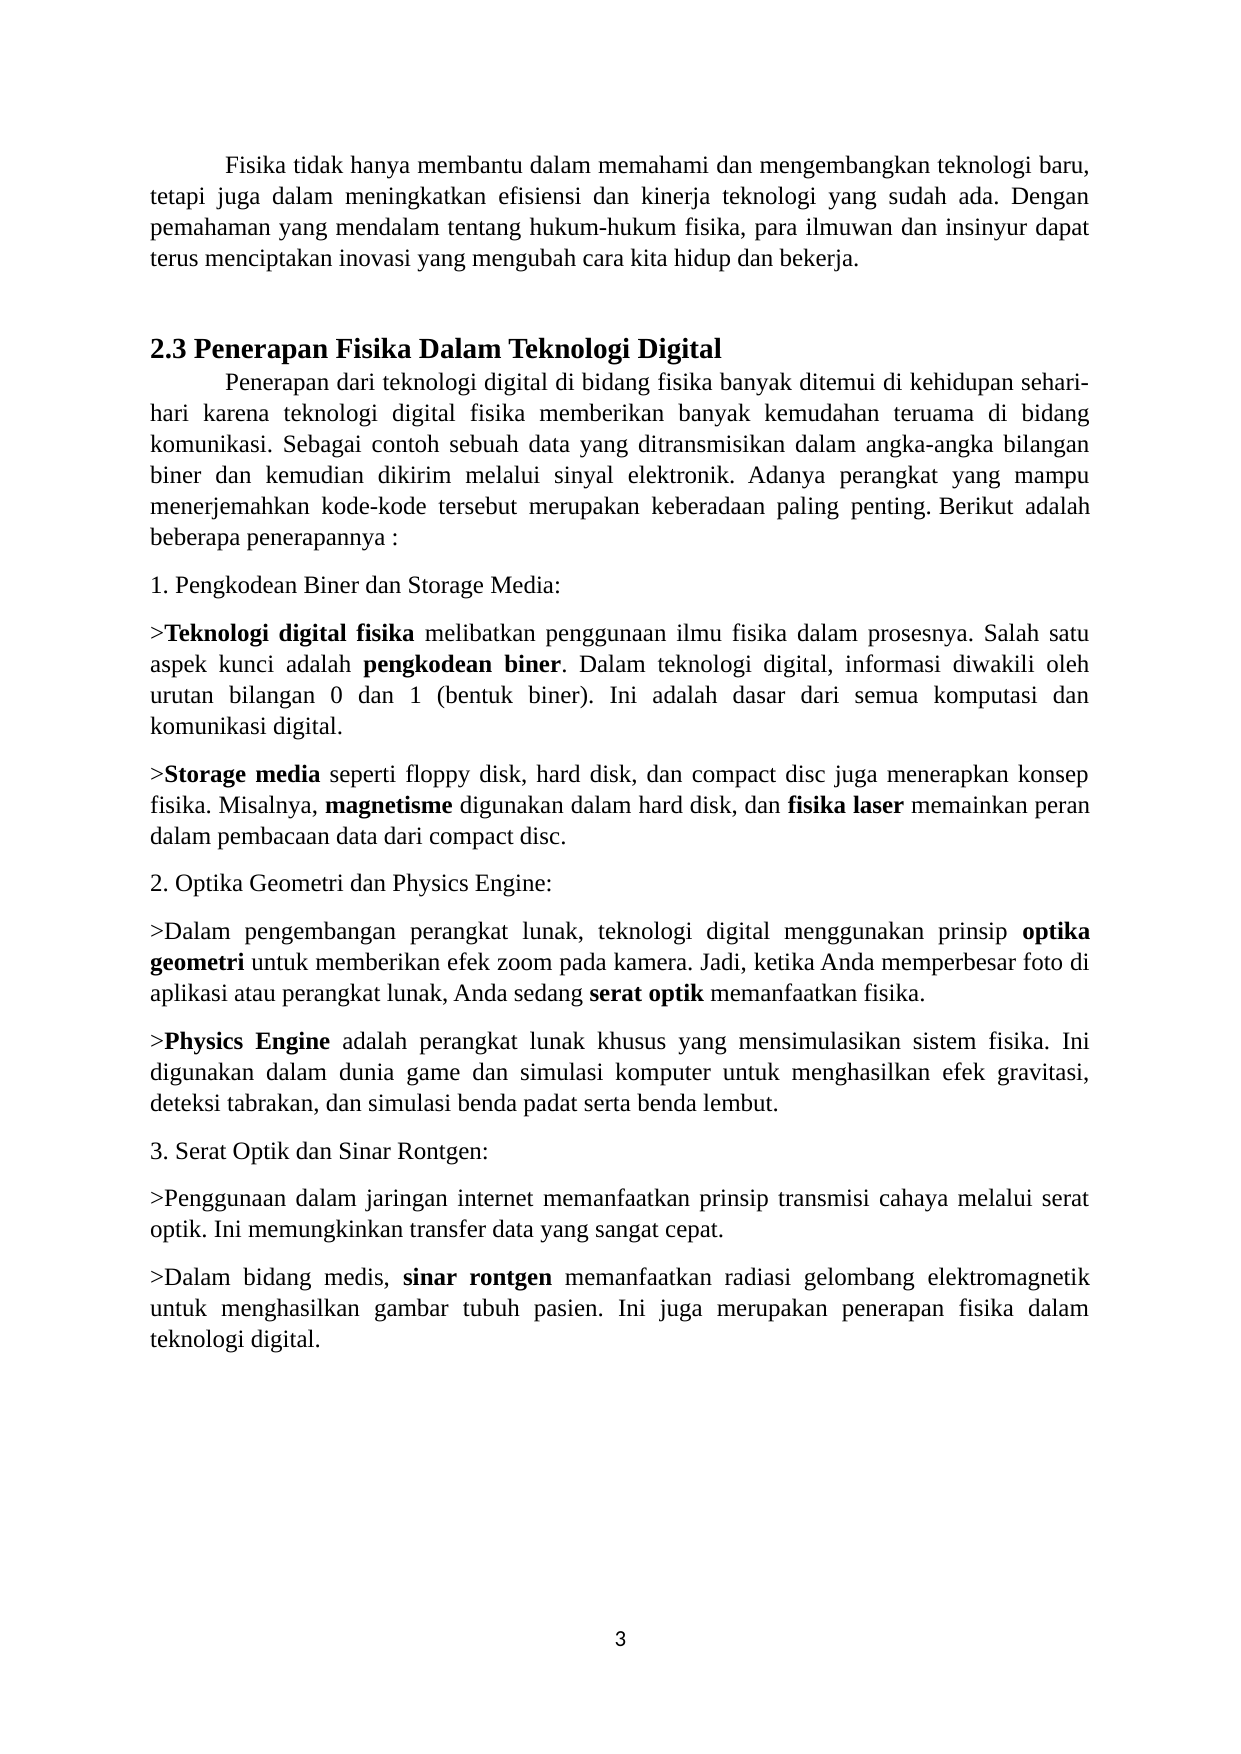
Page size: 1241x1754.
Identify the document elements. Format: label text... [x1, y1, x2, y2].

text >Teknologi digital fisika melibatkan penggunaan ilmu fisika dalam prosesnya. Salah satu aspek kunci adalah pengkodean biner. Dalam teknologi digital, informasi diwakili oleh urutan bilangan 0 dan 1 (bentuk biner). Ini adalah dasar dari semua komputasi dan komunikasi digital. [150, 618, 1090, 740]
text Fisika tidak hanya membantu dalam memahami dan mengembangkan teknologi baru, tetapi juga dalam meningkatkan efisiensi dan kinerja teknologi yang sudah ada. Dengan pemahaman yang mendalam tentang hukum-hukum fisika, para ilmuwan dan insinyur dapat terus menciptakan inovasi yang mengubah cara kita hidup dan bekerja. [150, 150, 1090, 272]
text >Dalam bidang medis, sinar rontgen memanfaatkan radiasi gelombang elektromagnetik untuk menghasilkan gambar tubuh pasien. Ini juga merupakan penerapan fisika dalam teknologi digital. [150, 1262, 1090, 1353]
subtitle 2.3 Penerapan Fisika Dalam Teknologi Digital [150, 331, 1090, 365]
text 2. Optika Geometri dan Physics Engine: [150, 868, 1090, 897]
text >Physics Engine adalah perangkat lunak khusus yang mensimulasikan sistem fisika. Ini digunakan dalam dunia game dan simulasi komputer untuk menghasilkan efek gravitasi, deteksi tabrakan, dan simulasi benda padat serta benda lembut. [150, 1026, 1090, 1117]
text >Penggunaan dalam jaringan internet memanfaatkan prinsip transmisi cahaya melalui serat optik. Ini memungkinkan transfer data yang sangat cepat. [150, 1183, 1090, 1243]
text Penerapan dari teknologi digital di bidang fisika banyak ditemui di kehidupan sehari-hari karena teknologi digital fisika memberikan banyak kemudahan teruama di bidang komunikasi. Sebagai contoh sebuah data yang ditransmisikan dalam angka-angka bilangan biner dan kemudian dikirim melalui sinyal elektronik. Adanya perangkat yang mampu menerjemahkan kode-kode tersebut merupakan keberadaan paling penting. Berikut adalah beberapa penerapannya : [150, 367, 1090, 551]
text 1. Pengkodean Biner dan Storage Media: [150, 570, 1090, 599]
text >Storage media seperti floppy disk, hard disk, dan compact disc juga menerapkan konsep fisika. Misalnya, magnetisme digunakan dalam hard disk, dan fisika laser memainkan peran dalam pembacaan data dari compact disc. [150, 759, 1090, 849]
text 3. Serat Optik dan Sinar Rontgen: [150, 1136, 1090, 1164]
text >Dalam pengembangan perangkat lunak, teknologi digital menggunakan prinsip optika geometri untuk memberikan efek zoom pada kamera. Jadi, ketika Anda memperbesar foto di aplikasi atau perangkat lunak, Anda sedang serat optik memanfaatkan fisika. [150, 916, 1090, 1007]
